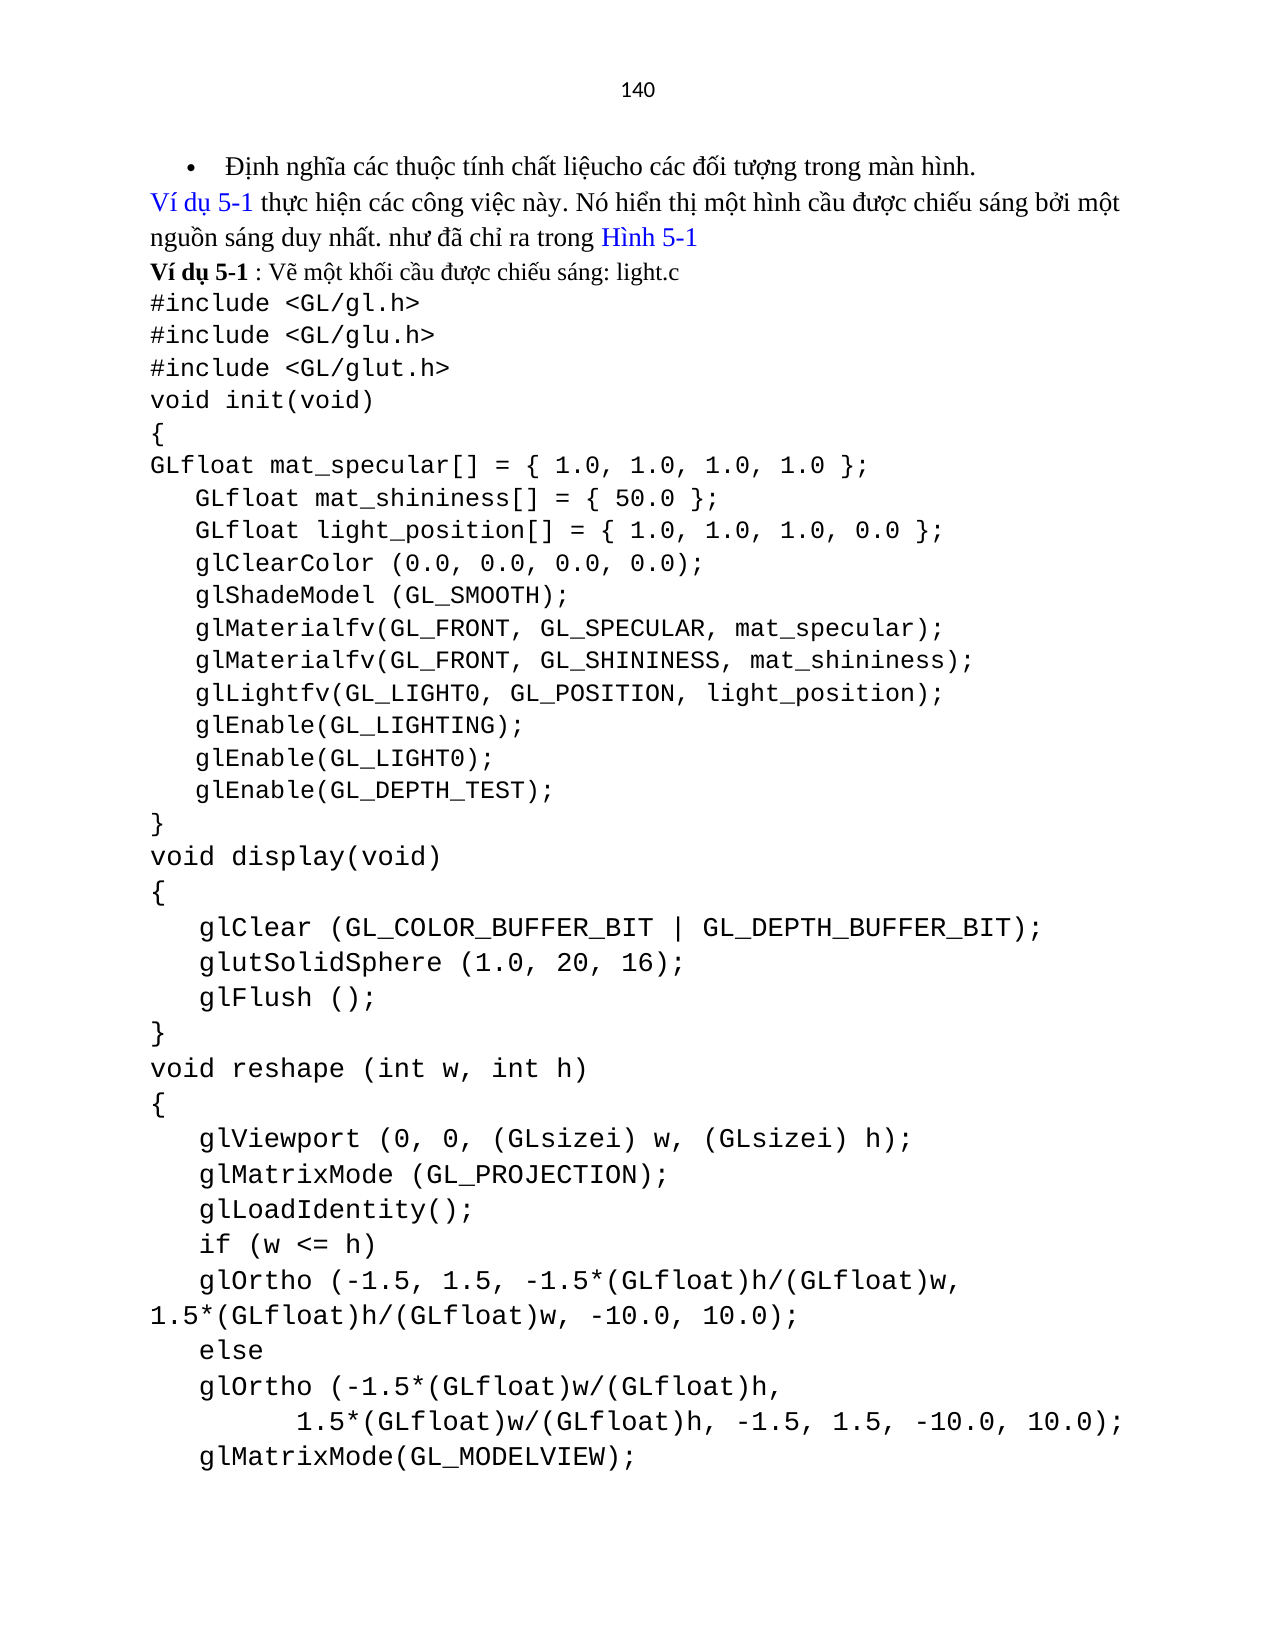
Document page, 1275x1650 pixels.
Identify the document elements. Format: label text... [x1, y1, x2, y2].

text Ví dụ 5-1 thực hiện các công việc này. Nó hiển thị một hình cầu được chiếu sáng bởi một nguồn sáng duy nhất. như đã chỉ ra trong Hình 5-1 [150, 186, 1125, 253]
text glOrtho (-1.5*(GLfloat)w/(GLfloat)h, [150, 1372, 1125, 1403]
text glutSolidSphere (1.0, 20, 16); [150, 949, 1125, 979]
text if (w <= h) [150, 1231, 1125, 1262]
text GLfloat mat_shininess[] = { 50.0 }; [150, 485, 1125, 513]
text glEnable(GL_DEPTH_TEST); [150, 778, 1125, 806]
text glMaterialfv(GL_FRONT, GL_SPECULAR, mat_specular); [150, 615, 1125, 643]
text glOrtho (-1.5, 1.5, -1.5*(GLfloat)h/(GLfloat)w, 1.5*(GLfloat)h/(GLfloat)w, -10.0, 10.0); [150, 1266, 1125, 1332]
text glLoadIdentity(); [150, 1196, 1125, 1227]
text #include <GL/glu.h> [150, 323, 1125, 351]
text { [150, 420, 1125, 448]
text void display(void) [150, 843, 1125, 873]
text glEnable(GL_LIGHTING); [150, 713, 1125, 741]
text else [150, 1337, 1125, 1368]
text void init(void) [150, 388, 1125, 416]
text Ví dụ 5-1 : Vẽ một khối cầu được chiếu sáng: light.c [150, 257, 1125, 286]
text glLightfv(GL_LIGHT0, GL_POSITION, light_position); [150, 680, 1125, 708]
text glFlush (); [150, 984, 1125, 1015]
text } [150, 1019, 1125, 1050]
text GLfloat light_position[] = { 1.0, 1.0, 1.0, 0.0 }; [150, 518, 1125, 546]
list Định nghĩa các thuộc tính chất liệucho các đối tượng trong màn hình. [187, 150, 1125, 181]
text glMatrixMode(GL_MODELVIEW); [150, 1443, 1125, 1474]
text glShadeModel (GL_SMOOTH); [150, 583, 1125, 611]
text 1.5*(GLfloat)w/(GLfloat)h, -1.5, 1.5, -10.0, 10.0); [150, 1408, 1125, 1438]
text void reshape (int w, int h) [150, 1054, 1125, 1085]
text glClear (GL_COLOR_BUFFER_BIT | GL_DEPTH_BUFFER_BIT); [150, 913, 1125, 944]
text glClearColor (0.0, 0.0, 0.0, 0.0); [150, 550, 1125, 578]
text } [150, 810, 1125, 838]
text glMatrixMode (GL_PROJECTION); [150, 1161, 1125, 1191]
text glViewport (0, 0, (GLsizei) w, (GLsizei) h); [150, 1125, 1125, 1156]
text { [150, 878, 1125, 909]
text glEnable(GL_LIGHT0); [150, 745, 1125, 773]
text #include <GL/glut.h> [150, 355, 1125, 383]
text #include <GL/gl.h> [150, 290, 1125, 318]
text { [150, 1090, 1125, 1121]
text glMaterialfv(GL_FRONT, GL_SHININESS, mat_shininess); [150, 648, 1125, 676]
text GLfloat mat_specular[] = { 1.0, 1.0, 1.0, 1.0 }; [150, 453, 1125, 481]
